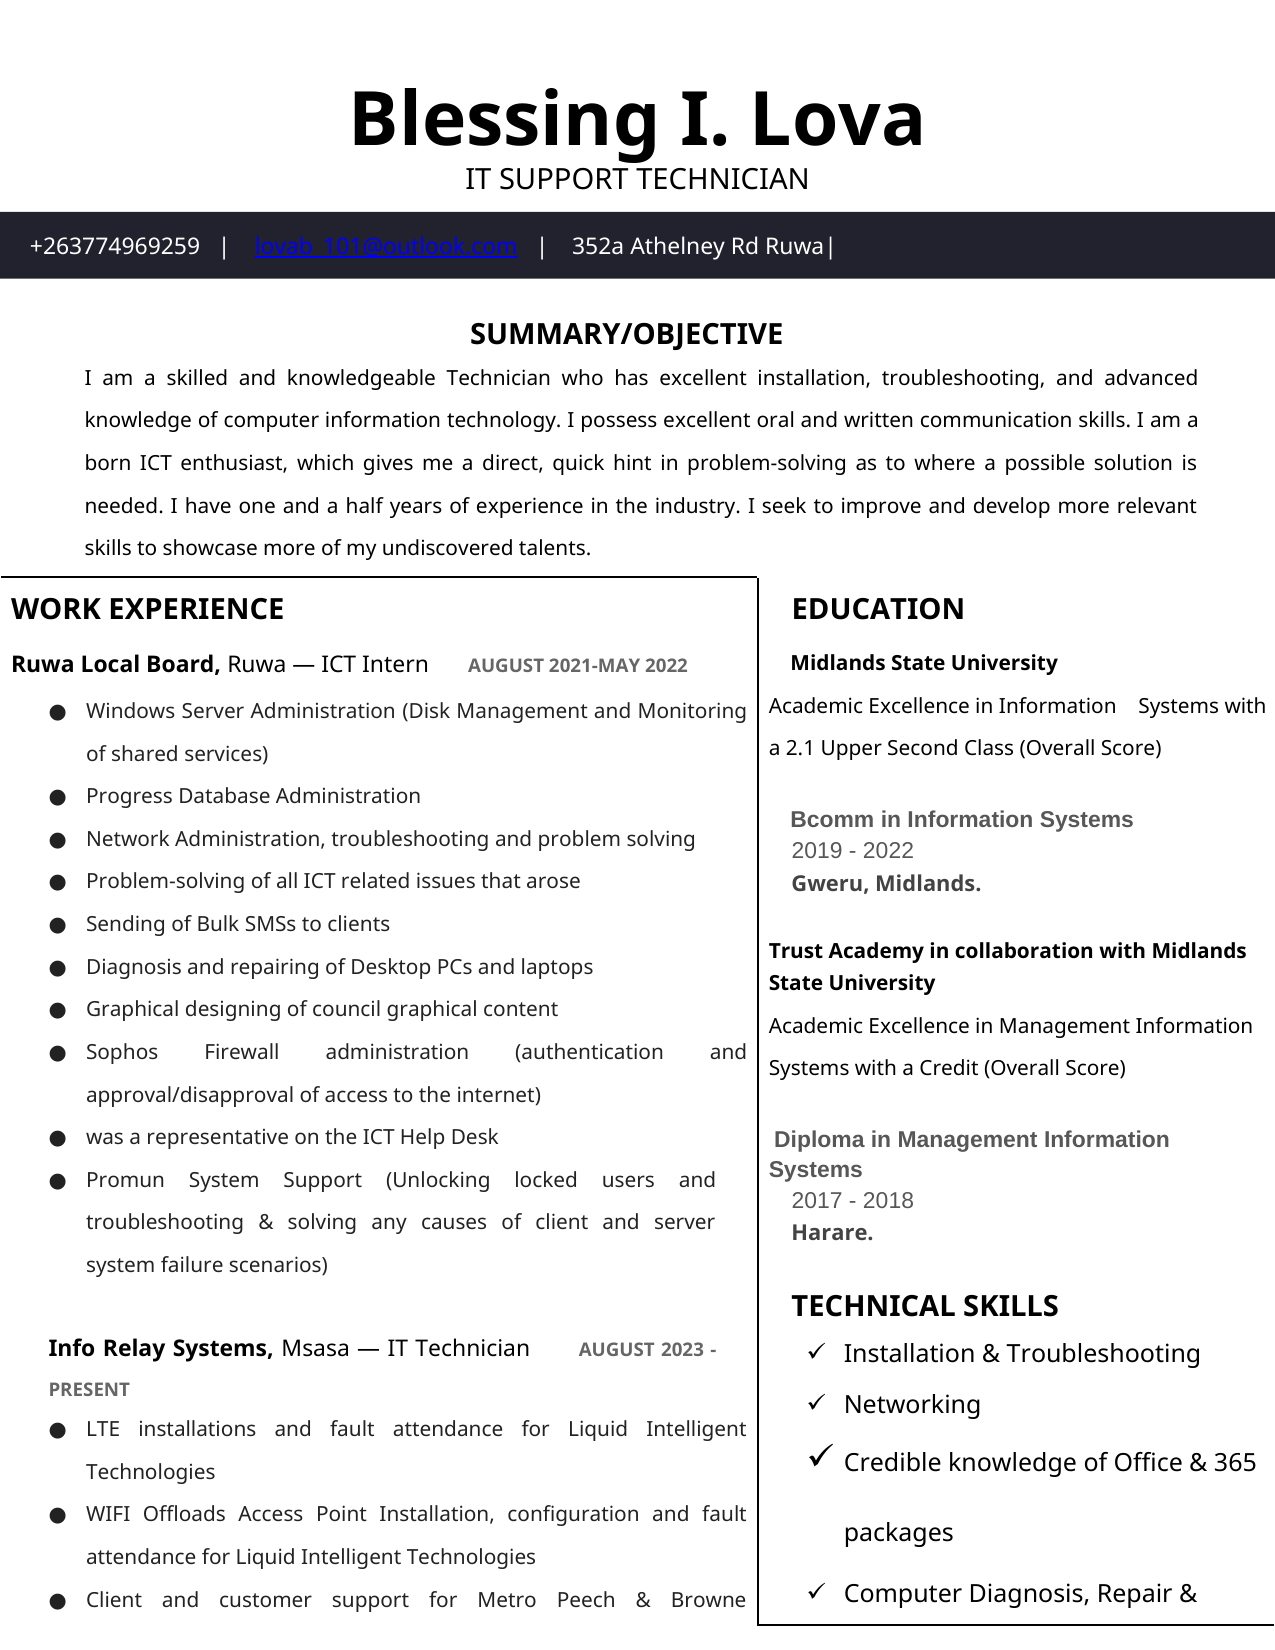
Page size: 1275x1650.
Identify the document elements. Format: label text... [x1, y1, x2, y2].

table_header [1, 578, 757, 1624]
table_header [759, 578, 1274, 1624]
subtitle SUMMARY/OBJECTIVE [84, 313, 1169, 353]
subtitle IT SUPPORT TECHNICIAN [0, 168, 1275, 195]
title Blessing I. Lova [0, 66, 1275, 168]
text I am a skilled and knowledgeable Technician who has excellent installation, troubleshooting, and advanced knowledge of computer information technology. I possess excellent oral and written communication skills. I am a born ICT enthusiast, which gives me a direct, quick hint in problem-solving as to where a possible solution is needed. I have one and a half years of experience in the industry. I seek to improve and develop more relevant skills to showcase more of my undiscovered talents. [84, 363, 1200, 562]
text +263774969259 | lovab_101@outlook.com | 352a Athelney Rd Ruwa| [0, 229, 1275, 261]
